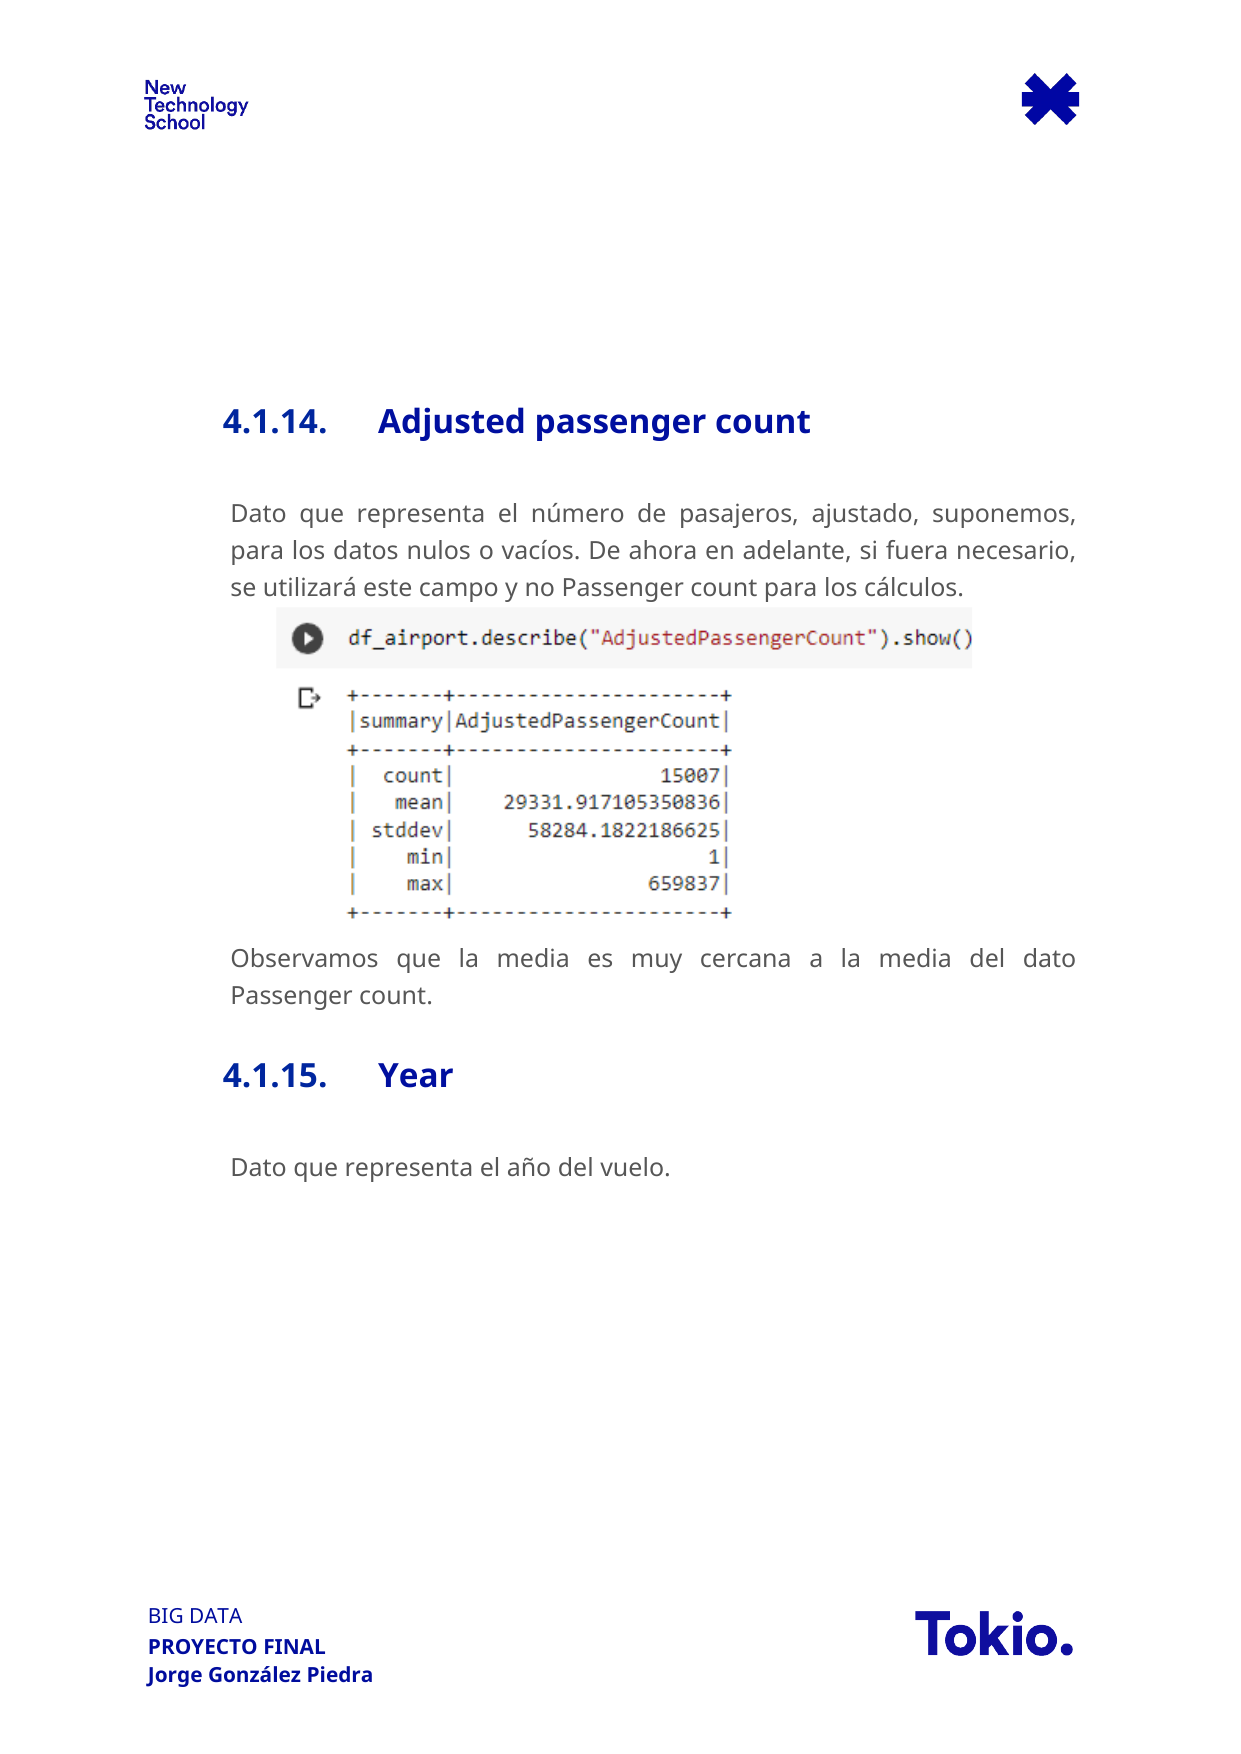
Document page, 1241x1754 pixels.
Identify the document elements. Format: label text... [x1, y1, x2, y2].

picture [908, 1589, 1078, 1677]
picture [139, 74, 253, 134]
picture [1021, 73, 1080, 125]
list Adjusted passenger count [223, 398, 1078, 443]
list Dato que representa el año del vuelo. [230, 1149, 1078, 1183]
list Year [223, 1051, 1078, 1097]
list Observamos que la media es muy cercana a la media del dato Passenger count. [230, 941, 1078, 1012]
picture [275, 606, 973, 939]
list Dato que representa el número de pasajeros, ajustado, suponemos, para los datos nulos o vacíos. De ahora en adelante, si fuera necesario, se utilizará este campo y no Passenger count para los cálculos. [230, 496, 1078, 603]
